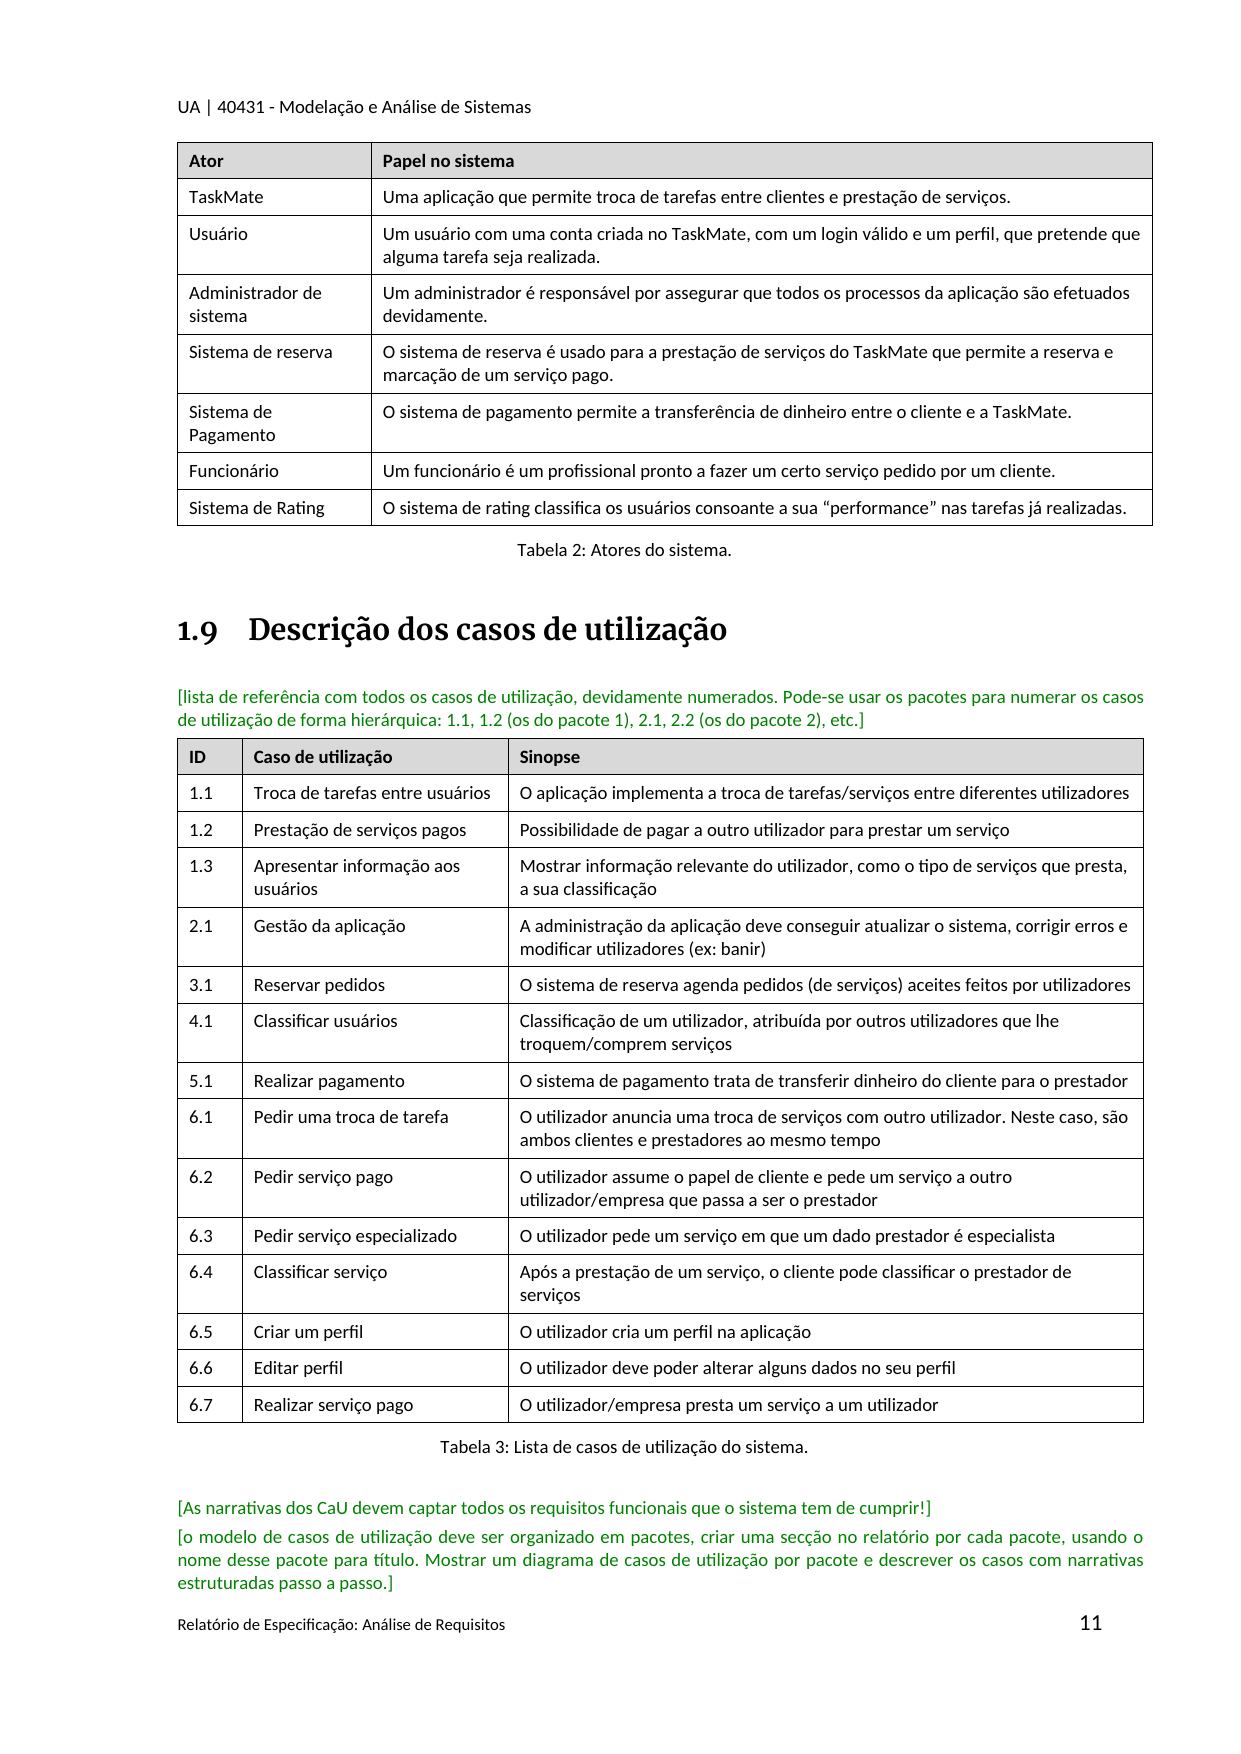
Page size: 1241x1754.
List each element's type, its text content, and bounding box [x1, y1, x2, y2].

text Tabela 3: Lista de casos de utilização do sistema. [177, 1436, 1072, 1459]
table_header ID [178, 739, 242, 774]
table_cell Criar um perfil [243, 1314, 508, 1349]
table_cell Classificar usuários [243, 1004, 508, 1062]
table_cell O sistema de pagamento trata de transferir dinheiro do cliente para o prestador [509, 1063, 1143, 1098]
table_cell Sistema de reserva [178, 335, 371, 393]
table_cell 6.4 [178, 1255, 242, 1313]
table_cell O utilizador deve poder alterar alguns dados no seu perfil [509, 1350, 1143, 1386]
table_cell O utilizador/empresa presta um serviço a um utilizador [509, 1387, 1143, 1422]
table_cell 6.5 [178, 1314, 242, 1349]
text [o modelo de casos de utilização deve ser organizado em pacotes, criar uma secção no relatório por cada pacote, usando o nome desse pacote para título. Mostrar um diagrama de casos de utilização por pacote e descrever os casos com narrativas estruturadas passo a passo.] [177, 1525, 1146, 1594]
table_cell Pedir serviço pago [243, 1159, 508, 1217]
table_cell Administrador de sistema [178, 275, 371, 333]
table_cell Um usuário com uma conta criada no TaskMate, com um login válido e um perfil, que pretende que alguma tarefa seja realizada. [372, 216, 1152, 274]
table_cell O utilizador anuncia uma troca de serviços com outro utilizador. Neste caso, são ambos clientes e prestadores ao mesmo tempo [509, 1099, 1143, 1158]
table_cell Uma aplicação que permite troca de tarefas entre clientes e prestação de serviços. [372, 179, 1152, 215]
subtitle Descrição dos casos de utilização [177, 612, 1146, 648]
table_cell Prestação de serviços pagos [243, 812, 508, 847]
table_cell 1.3 [178, 848, 242, 907]
table_cell Após a prestação de um serviço, o cliente pode classificar o prestador de serviços [509, 1255, 1143, 1313]
text [As narrativas dos CaU devem captar todos os requisitos funcionais que o sistema tem de cumprir!] [177, 1496, 1146, 1519]
table_cell Pedir uma troca de tarefa [243, 1099, 508, 1158]
table_cell Funcionário [178, 453, 371, 489]
table_cell O utilizador cria um perfil na aplicação [509, 1314, 1143, 1349]
table_cell Sistema de Rating [178, 490, 371, 525]
table_cell O sistema de reserva agenda pedidos (de serviços) aceites feitos por utilizadores [509, 967, 1143, 1002]
table_cell O sistema de rating classifica os usuários consoante a sua “performance” nas tarefas já realizadas. [372, 490, 1152, 525]
table_cell 1.1 [178, 775, 242, 811]
table_cell O aplicação implementa a troca de tarefas/serviços entre diferentes utilizadores [509, 775, 1143, 811]
table_cell TaskMate [178, 179, 371, 215]
table_header Papel no sistema [372, 143, 1152, 178]
table_cell O sistema de reserva é usado para a prestação de serviços do TaskMate que permite a reserva e marcação de um serviço pago. [372, 335, 1152, 393]
table_cell Usuário [178, 216, 371, 274]
text [lista de referência com todos os casos de utilização, devidamente numerados. Pode-se usar os pacotes para numerar os casos de utilização de forma hierárquica: 1.1, 1.2 (os do pacote 1), 2.1, 2.2 (os do pacote 2), etc.] [177, 686, 1146, 732]
table_cell Sistema de Pagamento [178, 394, 371, 452]
table_cell Mostrar informação relevante do utilizador, como o tipo de serviços que presta, a sua classificação [509, 848, 1143, 907]
table_cell 3.1 [178, 967, 242, 1002]
table_cell Pedir serviço especializado [243, 1218, 508, 1253]
table_cell Realizar serviço pago [243, 1387, 508, 1422]
table_cell O utilizador assume o papel de cliente e pede um serviço a outro utilizador/empresa que passa a ser o prestador [509, 1159, 1143, 1217]
table_cell Apresentar informação aos usuários [243, 848, 508, 907]
table_cell 1.2 [178, 812, 242, 847]
text Tabela 2: Atores do sistema. [177, 539, 1072, 562]
table_cell 6.3 [178, 1218, 242, 1253]
table_cell 5.1 [178, 1063, 242, 1098]
table_cell Editar perfil [243, 1350, 508, 1386]
table_cell Classificar serviço [243, 1255, 508, 1313]
table_cell 6.7 [178, 1387, 242, 1422]
table_cell Um funcionário é um profissional pronto a fazer um certo serviço pedido por um cliente. [372, 453, 1152, 489]
table_header Sinopse [509, 739, 1143, 774]
table_cell Reservar pedidos [243, 967, 508, 1002]
table_cell 4.1 [178, 1004, 242, 1062]
table_cell Troca de tarefas entre usuários [243, 775, 508, 811]
table_cell Um administrador é responsável por assegurar que todos os processos da aplicação são efetuados devidamente. [372, 275, 1152, 333]
table_cell 6.6 [178, 1350, 242, 1386]
table_cell O sistema de pagamento permite a transferência de dinheiro entre o cliente e a TaskMate. [372, 394, 1152, 452]
table_cell Possibilidade de pagar a outro utilizador para prestar um serviço [509, 812, 1143, 847]
table_cell 6.2 [178, 1159, 242, 1217]
table_cell 2.1 [178, 908, 242, 966]
table_cell Gestão da aplicação [243, 908, 508, 966]
table_header Ator [178, 143, 371, 178]
table_cell 6.1 [178, 1099, 242, 1158]
table_header Caso de utilização [243, 739, 508, 774]
table_cell A administração da aplicação deve conseguir atualizar o sistema, corrigir erros e modificar utilizadores (ex: banir) [509, 908, 1143, 966]
table_cell Realizar pagamento [243, 1063, 508, 1098]
table_cell O utilizador pede um serviço em que um dado prestador é especialista [509, 1218, 1143, 1253]
table_cell Classificação de um utilizador, atribuída por outros utilizadores que lhe troquem/comprem serviços [509, 1004, 1143, 1062]
